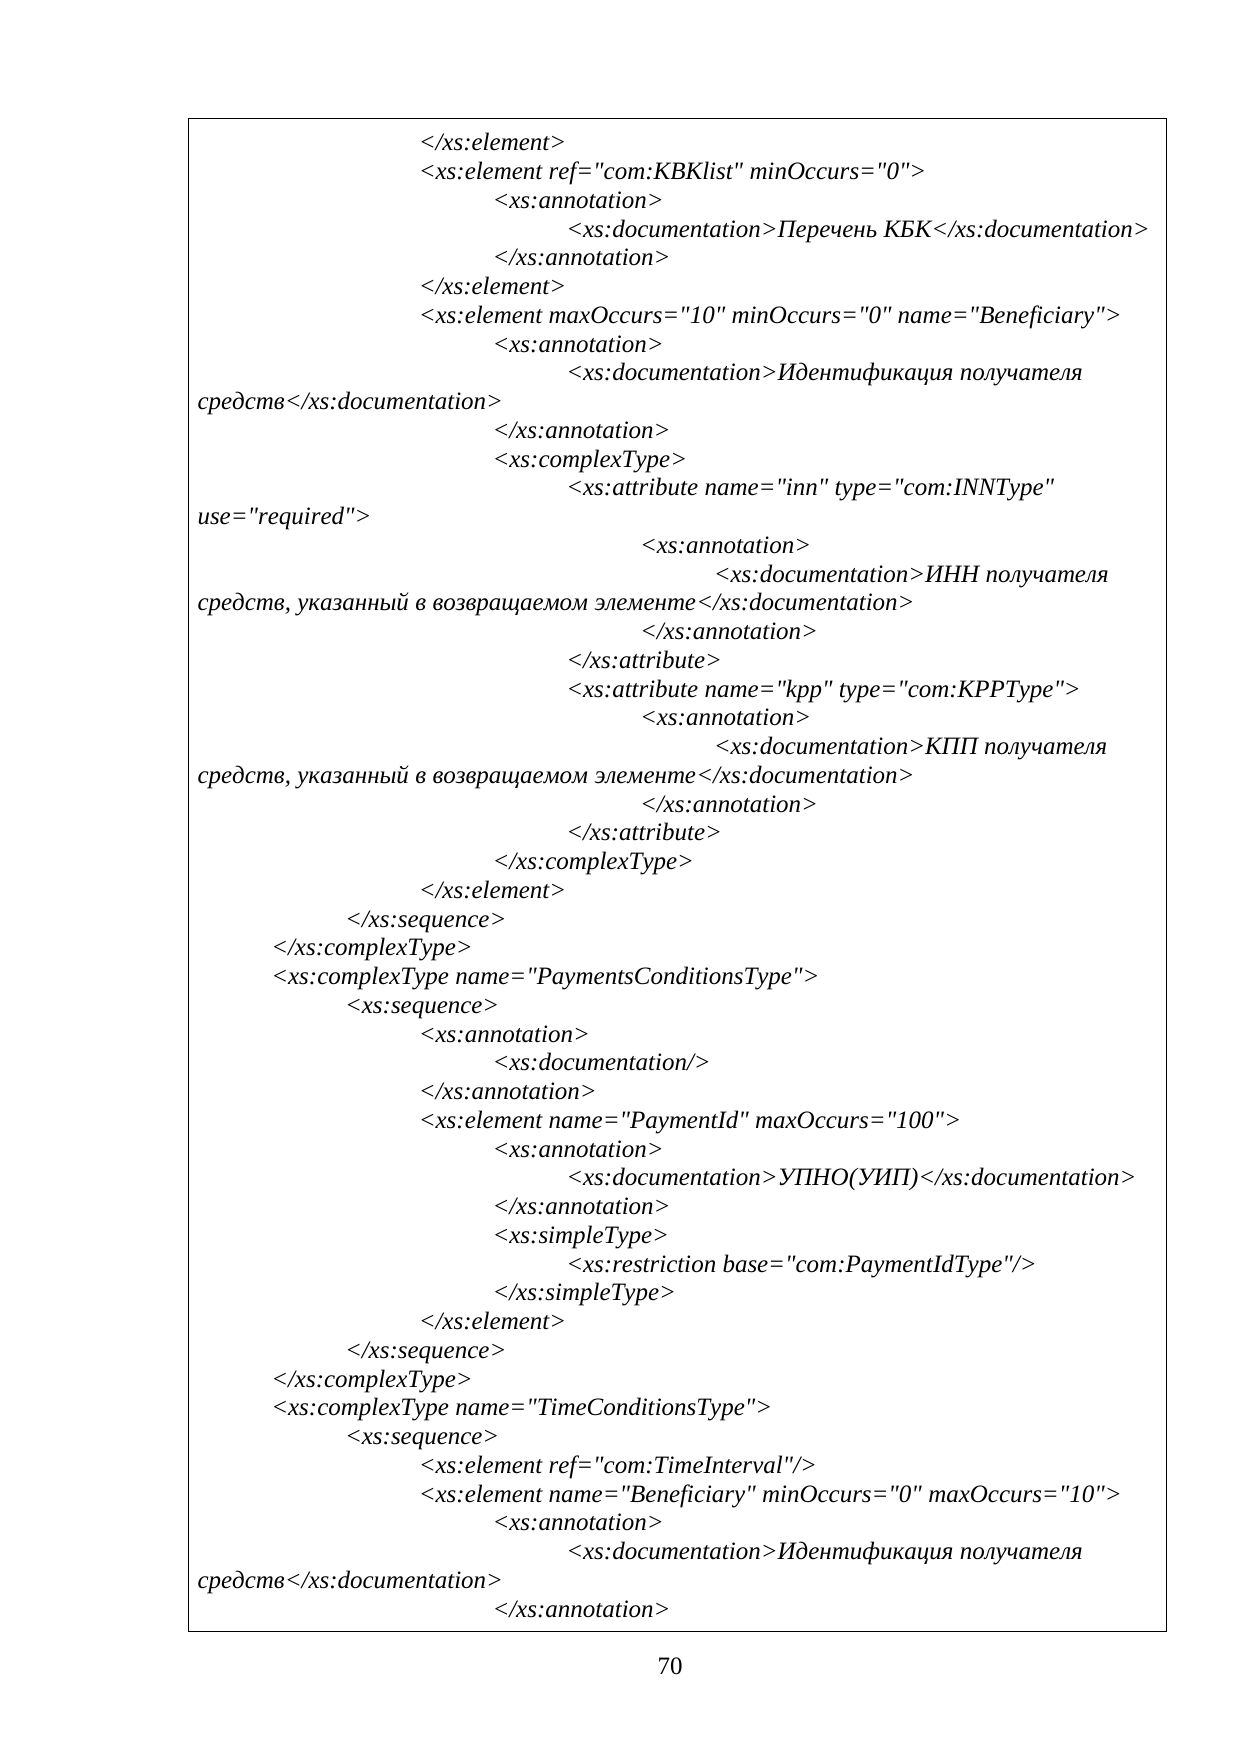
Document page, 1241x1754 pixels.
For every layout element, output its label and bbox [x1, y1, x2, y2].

table_header [189, 119, 1166, 1631]
